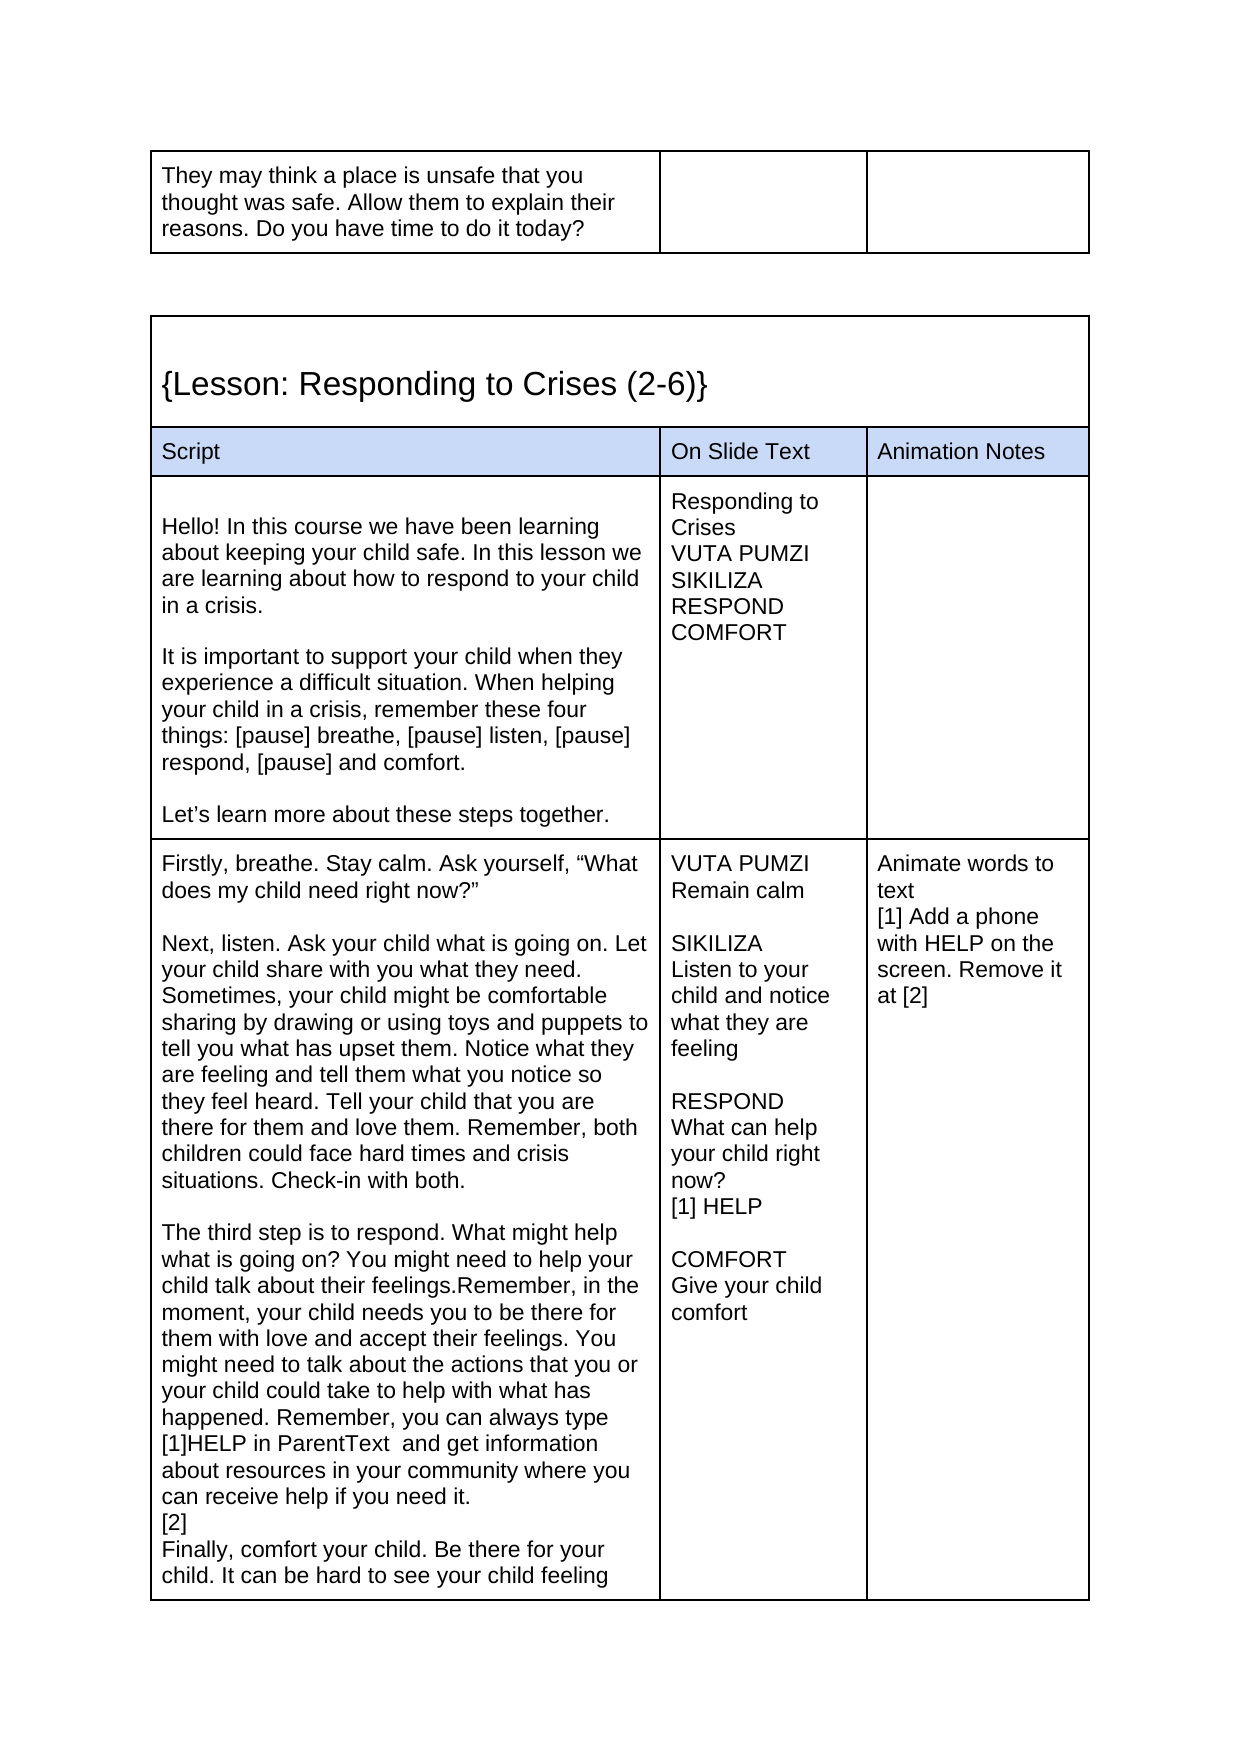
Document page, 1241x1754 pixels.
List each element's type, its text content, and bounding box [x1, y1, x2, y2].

table_cell On Slide Text [661, 428, 866, 475]
table_header {Lesson: Responding to Crises (2-6)} [152, 317, 1088, 426]
table_cell Script [152, 428, 659, 475]
table_cell Animation Notes [868, 428, 1088, 475]
table_cell [868, 152, 1088, 252]
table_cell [868, 840, 1088, 1599]
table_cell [152, 152, 659, 252]
table_cell [868, 477, 1088, 838]
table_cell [152, 840, 659, 1599]
table_cell Responding to Crises VUTA PUMZI SIKILIZA RESPOND COMFORT [661, 477, 866, 838]
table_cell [661, 840, 866, 1599]
table_cell Hello! In this course we have been learning about keeping your child safe. In this lesson we are learning about how to respond to your child in a crisis. It is important to support your child when they experience a difficult situation. When helping your child in a crisis, remember these four things: [pause] breathe, [pause] listen, [pause] respond, [pause] and comfort. Let’s learn more about these steps together. [152, 477, 659, 838]
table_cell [661, 152, 866, 252]
